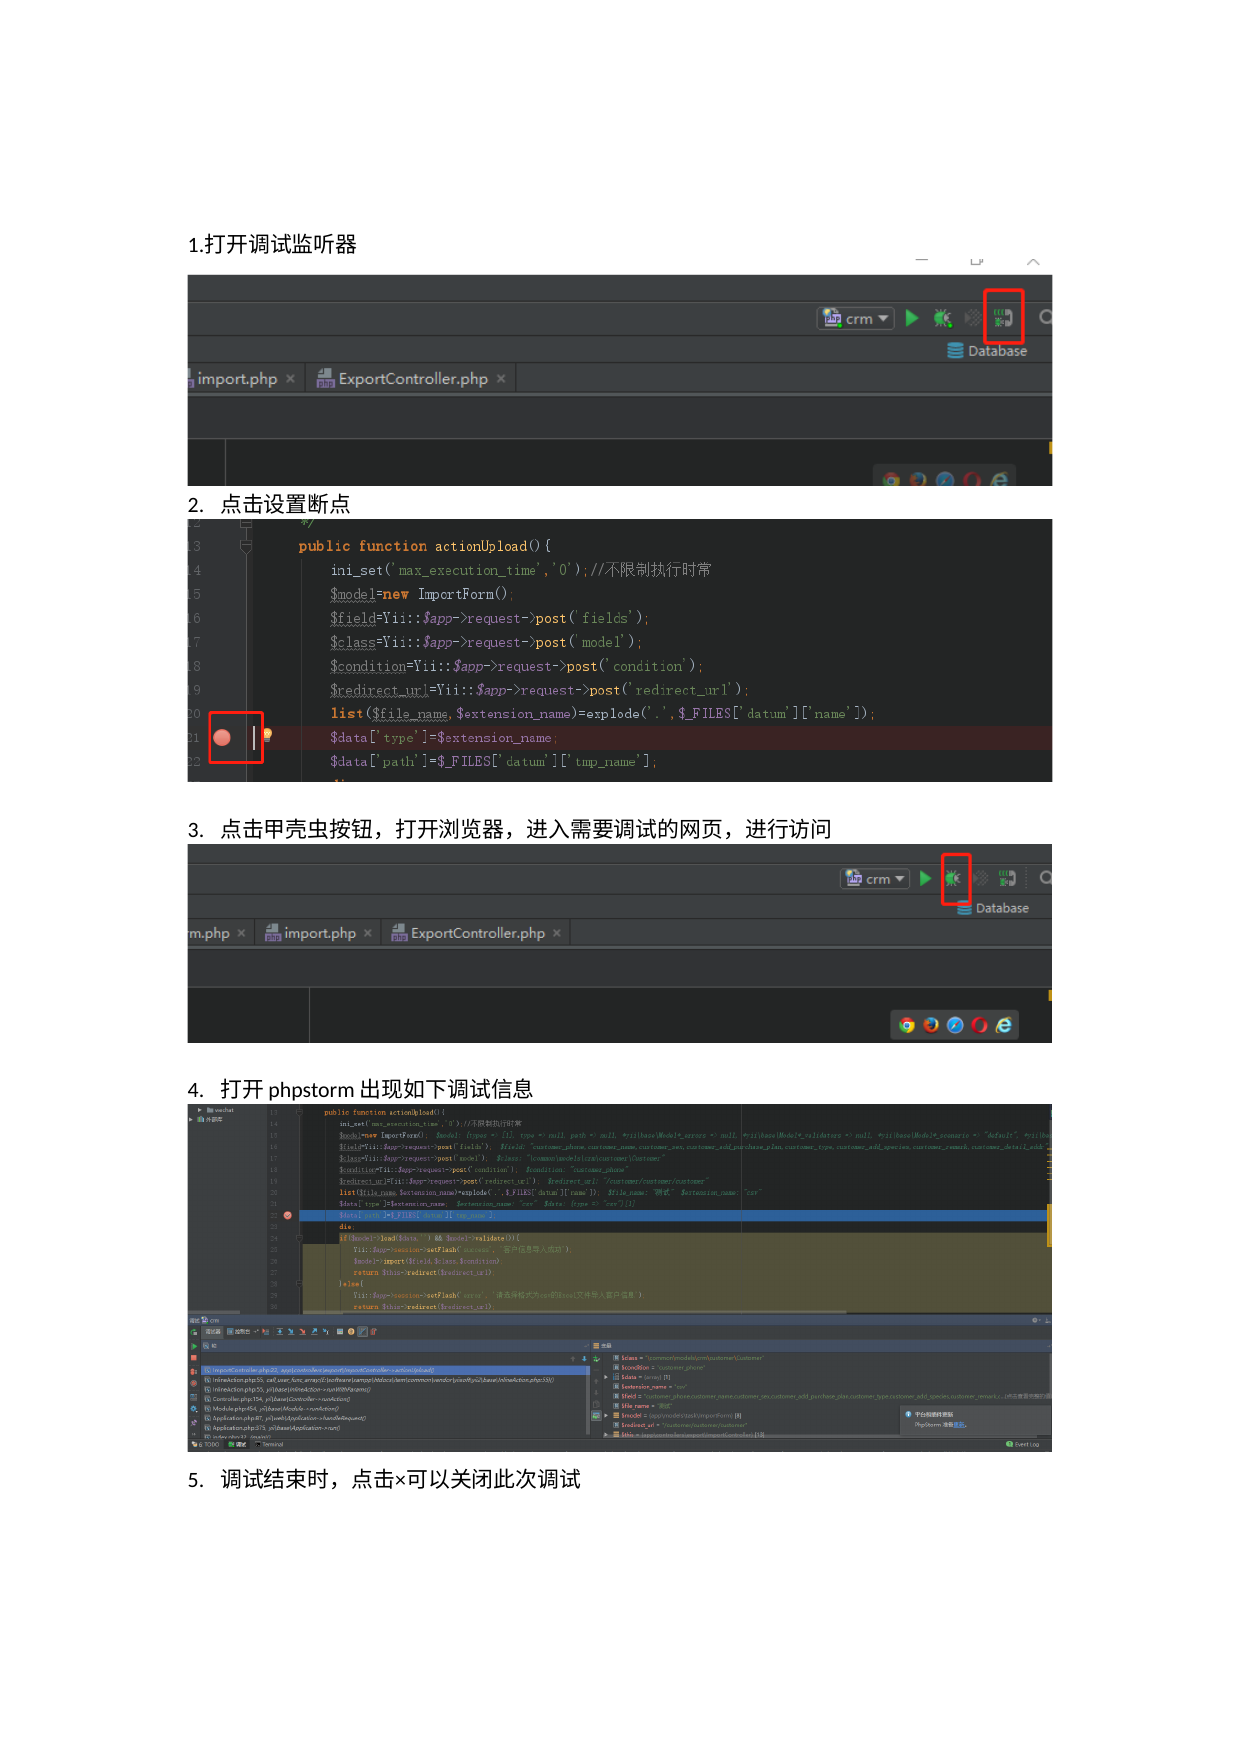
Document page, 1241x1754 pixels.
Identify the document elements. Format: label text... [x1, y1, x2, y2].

picture [187, 259, 1053, 486]
list 打开phpstorm 出现如下调试信息 [187, 1072, 1053, 1104]
text 1.打开调试监听器 [187, 227, 1053, 259]
list 调试结束时，点击×可以关闭此次调试 [187, 1462, 1053, 1494]
list 点击甲壳虫按钮，打开浏览器，进入需要调试的网页，进行访问 [187, 812, 1053, 844]
list 点击设置断点 [187, 487, 1053, 519]
picture [187, 1104, 1052, 1452]
picture [187, 519, 1053, 782]
picture [187, 844, 1052, 1043]
